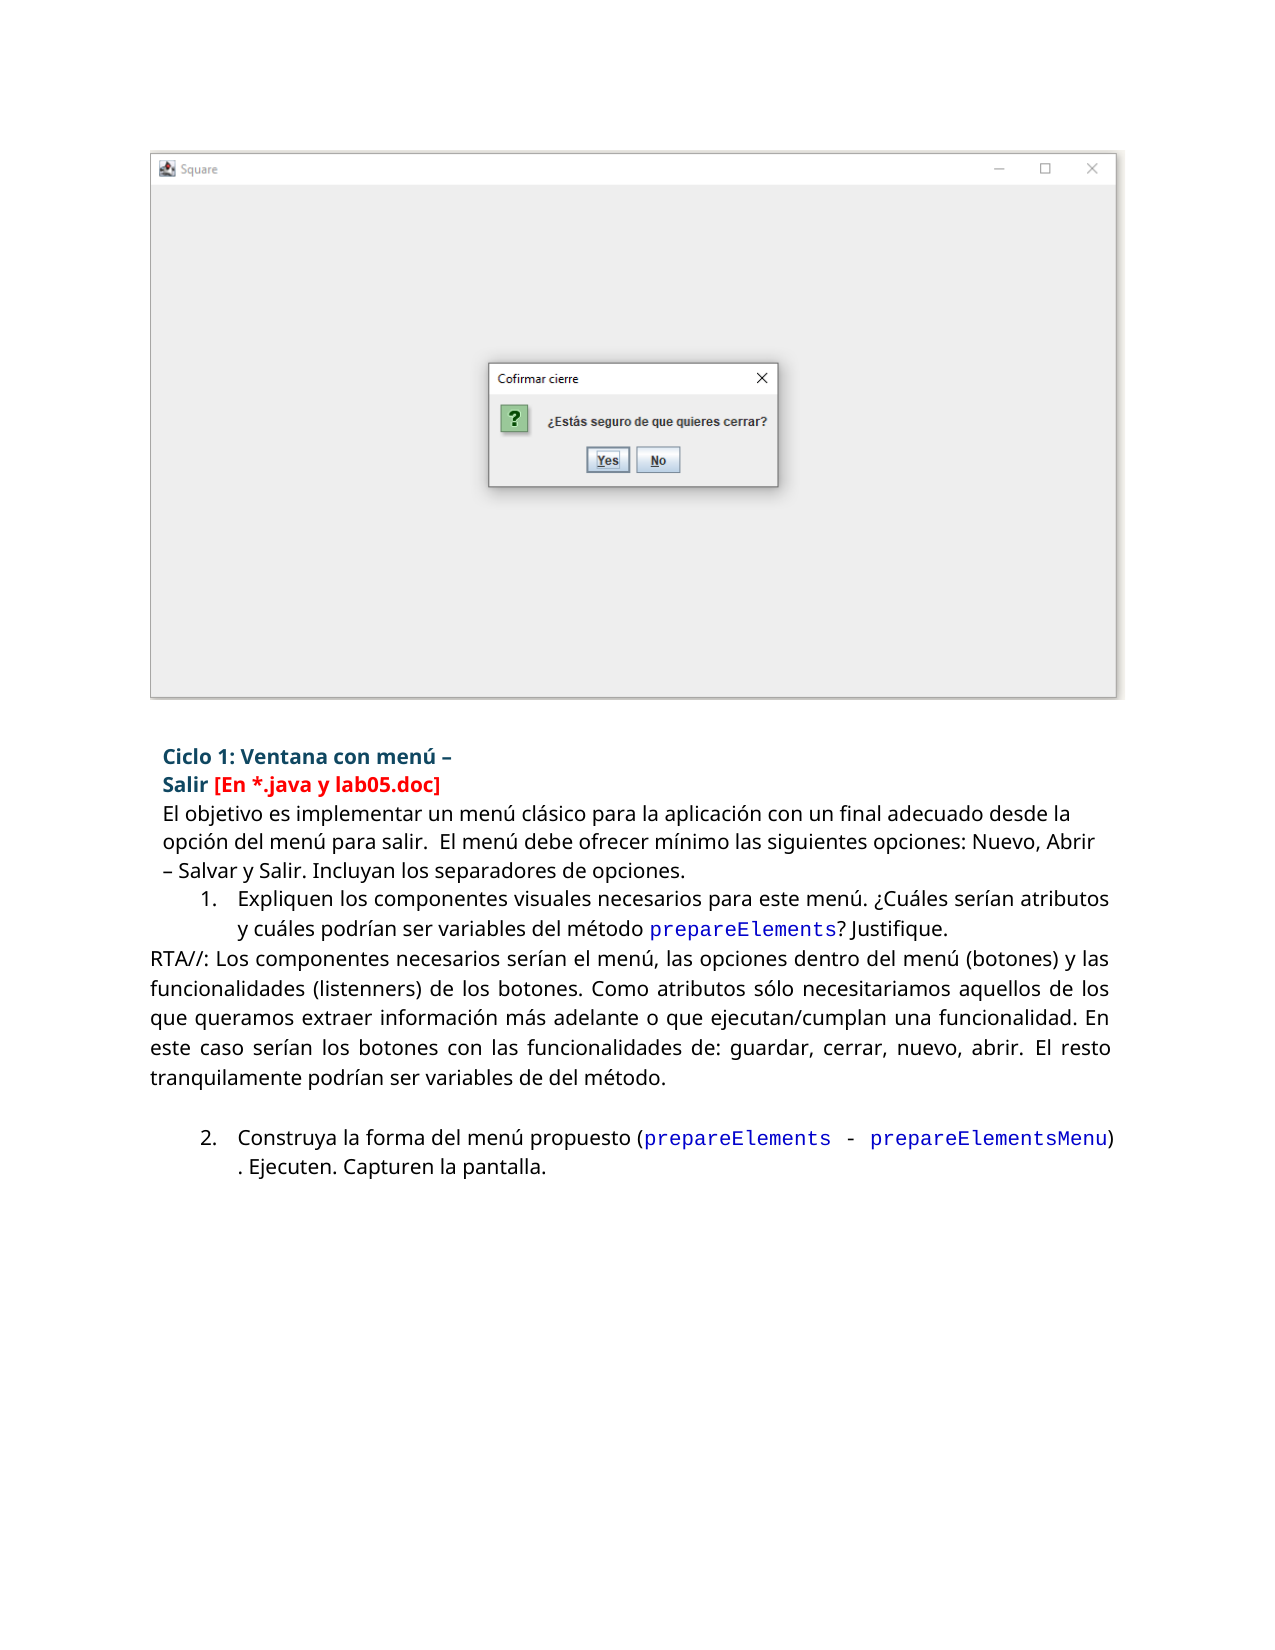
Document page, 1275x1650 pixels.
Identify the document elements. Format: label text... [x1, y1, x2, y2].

list Expliquen los componentes visuales necesarios para este menú. ¿Cuáles serían atributos y cuáles podrían ser variables del método prepareElements? Justifique. [200, 884, 1111, 943]
text RTA//: Los componentes necesarios serían el menú, las opciones dentro del menú (botones) y las funcionalidades (listenners) de los botones. Como atributos sólo necesitariamos aquellos de los que queramos extraer información más adelante o que ejecutan/cumplan una funcionalidad. En este caso serían los botones con las funcionalidades de: guardar, cerrar, nuevo, abrir. El resto tranquilamente podrían ser variables de del método. [150, 944, 1111, 1092]
text El objetivo es implementar un menú clásico para la aplicación con un final adecuado desde la opción del menú para salir. El menú debe ofrecer mínimo las siguientes opciones: Nuevo, Abrir – Salvar y Salir. Incluyan los separadores de opciones. [162, 799, 1099, 884]
picture [150, 150, 1125, 700]
list Construya la forma del menú propuesto (prepareElements - prepareElementsMenu) . Ejecuten. Capturen la pantalla. [200, 1123, 1113, 1181]
subtitle Ciclo 1: Ventana con menú – Salir [En *.java y lab05.doc] [162, 742, 503, 799]
